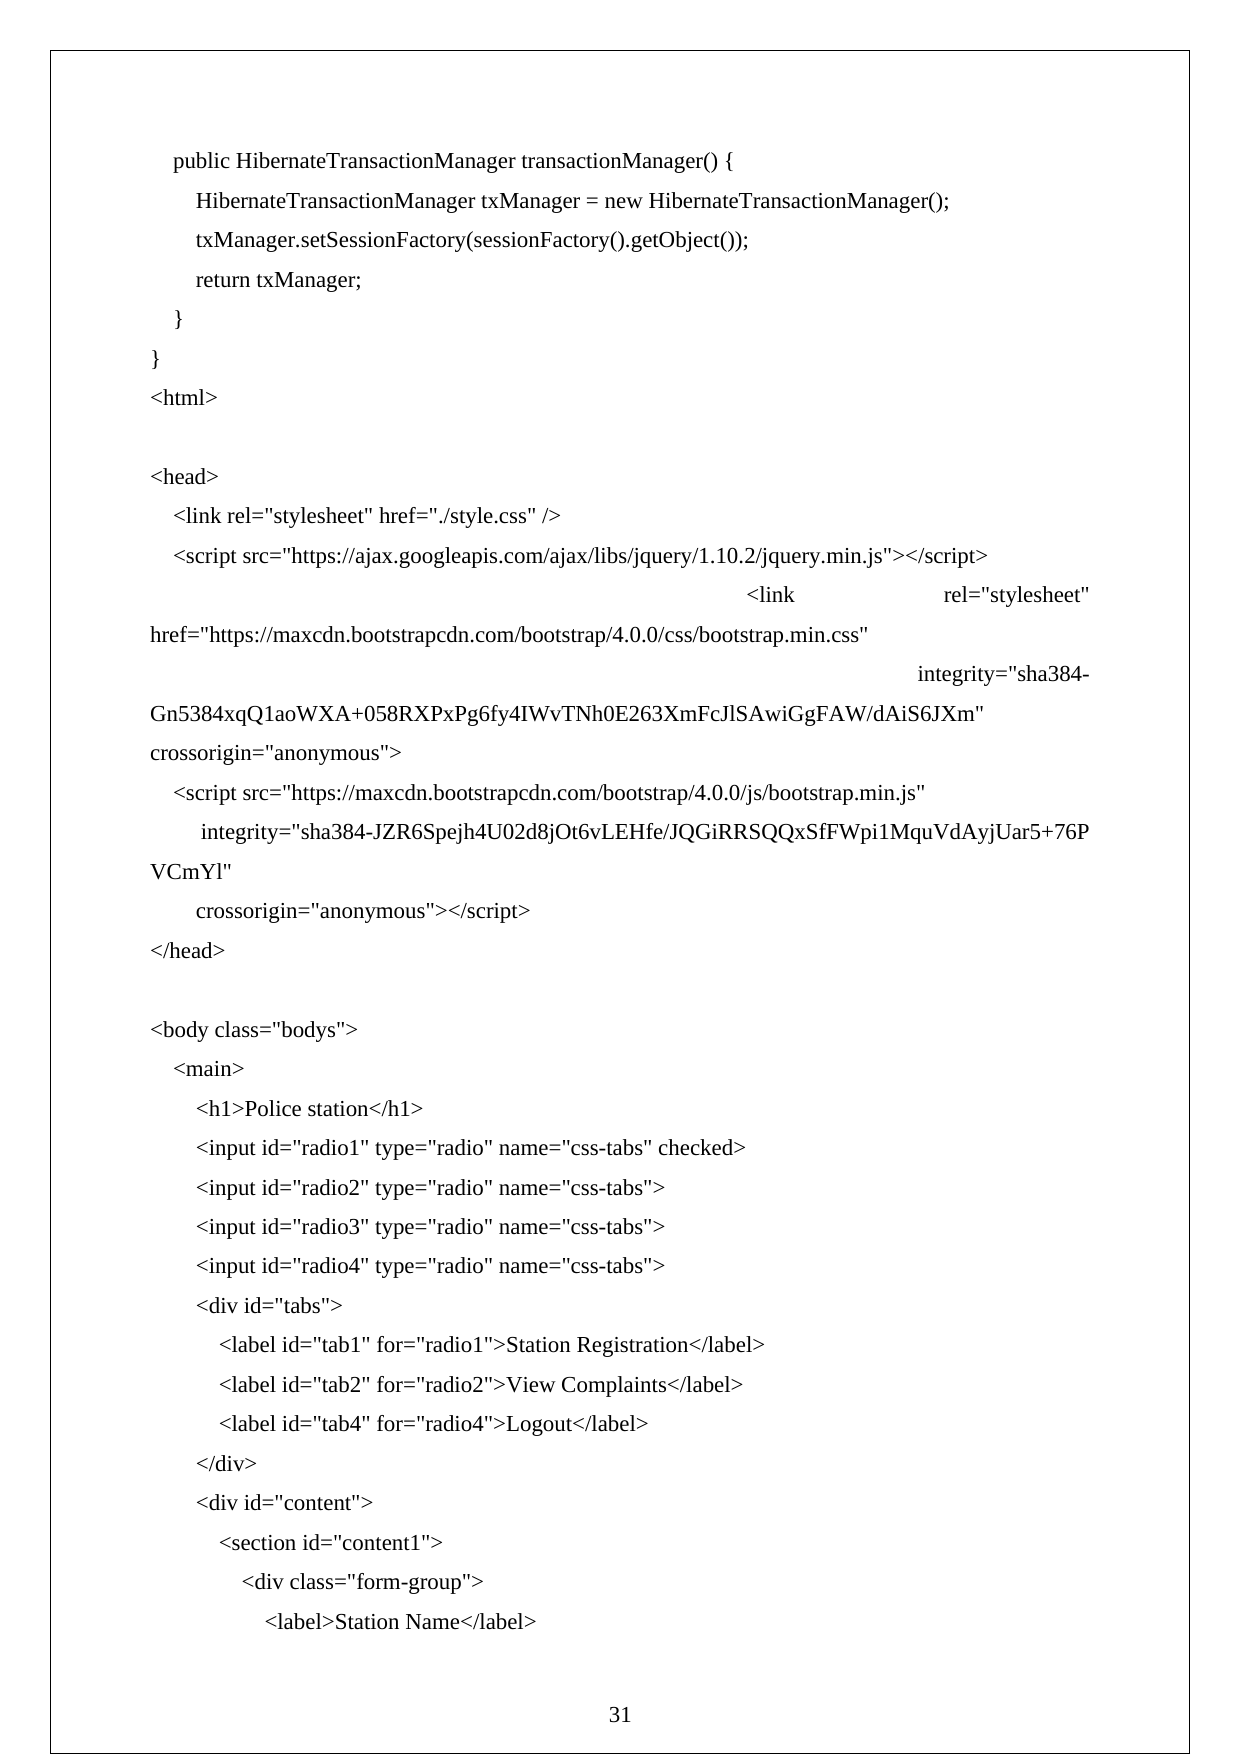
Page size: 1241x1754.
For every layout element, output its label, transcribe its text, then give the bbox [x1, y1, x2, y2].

text crossorigin="anonymous"></script> [150, 897, 1090, 924]
text <input id="radio4" type="radio" name="css-tabs"> [150, 1253, 1090, 1279]
text integrity="sha384-Gn5384xqQ1aoWXA+058RXPxPg6fy4IWvTNh0E263XmFcJlSAwiGgFAW/dAiS6JXm" crossorigin="anonymous"> [150, 660, 1090, 766]
text integrity="sha384-JZR6Spejh4U02d8jOt6vLEHfe/JQGiRRSQQxSfFWpi1MquVdAyjUar5+76PVCmYl" [150, 818, 1090, 884]
text <input id="radio1" type="radio" name="css-tabs" checked> [150, 1134, 1090, 1161]
text <div class="form-group"> [150, 1568, 1090, 1595]
text } [150, 305, 1090, 331]
text </div> [150, 1450, 1090, 1476]
text <script src="https://maxcdn.bootstrapcdn.com/bootstrap/4.0.0/js/bootstrap.min.js" [150, 779, 1090, 805]
text txManager.setSessionFactory(sessionFactory().getObject()); [150, 226, 1090, 252]
text <main> [150, 1055, 1090, 1082]
text <h1>Police station</h1> [150, 1095, 1090, 1121]
text <div id="content"> [150, 1489, 1090, 1516]
text <link rel="stylesheet" href="./style.css" /> [150, 502, 1090, 529]
text } [150, 344, 1090, 371]
text <script src="https://ajax.googleapis.com/ajax/libs/jquery/1.10.2/jquery.min.js"></script> [150, 542, 1090, 568]
text <section id="content1"> [150, 1529, 1090, 1555]
text <label id="tab2" for="radio2">View Complaints</label> [150, 1371, 1090, 1397]
text <input id="radio3" type="radio" name="css-tabs"> [150, 1213, 1090, 1239]
text <div id="tabs"> [150, 1292, 1090, 1318]
text <head> [150, 463, 1090, 489]
text </head> [150, 937, 1090, 963]
text public HibernateTransactionManager transactionManager() { [150, 147, 1090, 173]
text <body class="bodys"> [150, 1016, 1090, 1042]
text <label id="tab4" for="radio4">Logout</label> [150, 1411, 1090, 1437]
text <input id="radio2" type="radio" name="css-tabs"> [150, 1174, 1090, 1200]
text <label>Station Name</label> [150, 1608, 1090, 1634]
text HibernateTransactionManager txManager = new HibernateTransactionManager(); [150, 187, 1090, 213]
text return txManager; [150, 266, 1090, 292]
text <link rel="stylesheet" href="https://maxcdn.bootstrapcdn.com/bootstrap/4.0.0/css/bootstrap.min.css" [150, 581, 1090, 647]
text <label id="tab1" for="radio1">Station Registration</label> [150, 1332, 1090, 1358]
text <html> [150, 384, 1090, 410]
